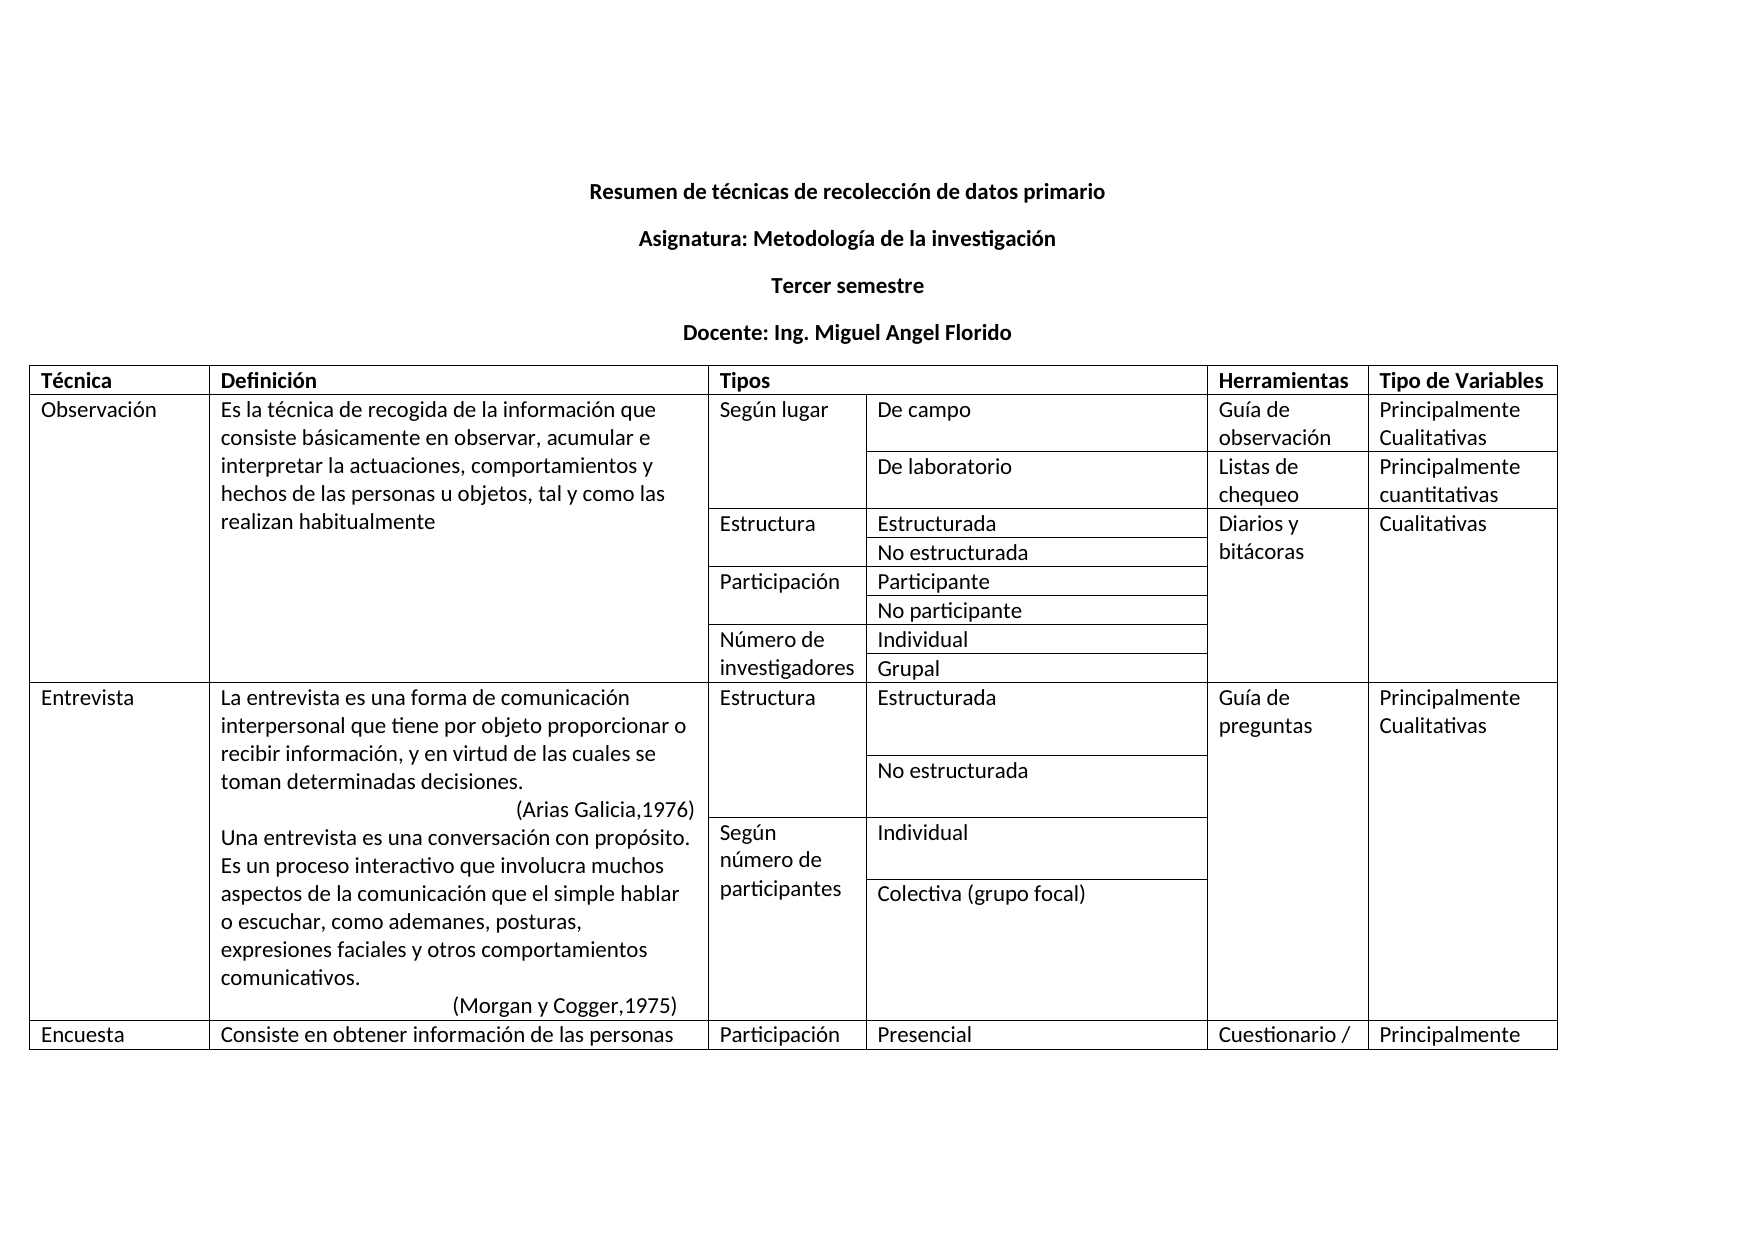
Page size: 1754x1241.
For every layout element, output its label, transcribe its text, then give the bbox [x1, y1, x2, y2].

table_header Tipo de Variables [1369, 366, 1557, 394]
table_cell Estructura [709, 509, 866, 566]
table_cell Grupal [867, 654, 1207, 682]
table_cell Participación [709, 567, 866, 624]
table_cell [709, 1021, 866, 1049]
table_cell Estructurada [867, 683, 1207, 755]
table_cell Principalmente Cualitativas [1369, 683, 1557, 1019]
table_cell Principalmente cuantitativas [1369, 452, 1557, 508]
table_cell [867, 1021, 1207, 1049]
table_cell Estructurada [867, 509, 1207, 537]
table_cell Guía de observación [1208, 395, 1368, 451]
table_cell Individual [867, 818, 1207, 878]
table_cell Individual [867, 625, 1207, 653]
table_cell Encuesta [30, 1021, 209, 1049]
table_cell Según lugar [709, 395, 866, 508]
text Tercer semestre [89, 271, 1606, 299]
table_cell Participante [867, 567, 1207, 595]
table_header Definición [210, 366, 708, 394]
table_cell No estructurada [867, 538, 1207, 566]
text Docente: Ing. Miguel Angel Florido [89, 318, 1606, 346]
table_cell Diarios y bitácoras [1208, 509, 1368, 682]
table_cell Guía de preguntas [1208, 683, 1368, 1019]
table_cell Colectiva (grupo focal) [867, 880, 1207, 1019]
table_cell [1369, 1021, 1557, 1049]
table_header Tipos [709, 366, 1207, 394]
table_cell Según número de participantes [709, 818, 866, 1019]
table_cell Observación [30, 395, 209, 682]
table_cell Entrevista [30, 683, 209, 1019]
text Resumen de técnicas de recolección de datos primario [89, 177, 1606, 205]
table_cell No estructurada [867, 756, 1207, 817]
table_cell Número de investigadores [709, 625, 866, 682]
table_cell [210, 1021, 708, 1049]
table_cell De laboratorio [867, 452, 1207, 508]
text Asignatura: Metodología de la investigación [89, 224, 1606, 252]
table_cell Es la técnica de recogida de la información que consiste básicamente en observar, acumular e interpretar la actuaciones, comportamientos y hechos de las personas u objetos, tal y como las realizan habitualmente [210, 395, 708, 682]
table_cell No participante [867, 596, 1207, 624]
table_header Herramientas [1208, 366, 1368, 394]
table_cell Cualitativas [1369, 509, 1557, 682]
table_cell Listas de chequeo [1208, 452, 1368, 508]
table_cell Estructura [709, 683, 866, 817]
table_cell De campo [867, 395, 1207, 451]
table_cell La entrevista es una forma de comunicación interpersonal que tiene por objeto proporcionar o recibir información, y en virtud de las cuales se toman determinadas decisiones. (Arias Galicia,1976) Una entrevista es una conversación con propósito. Es un proceso interactivo que involucra muchos aspectos de la comunicación que el simple hablar o escuchar, como ademanes, posturas, expresiones faciales y otros comportamientos comunicativos. (Morgan y Cogger,1975) [210, 683, 708, 1019]
table_header Técnica [30, 366, 209, 394]
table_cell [1208, 1021, 1368, 1049]
table_cell Principalmente Cualitativas [1369, 395, 1557, 451]
